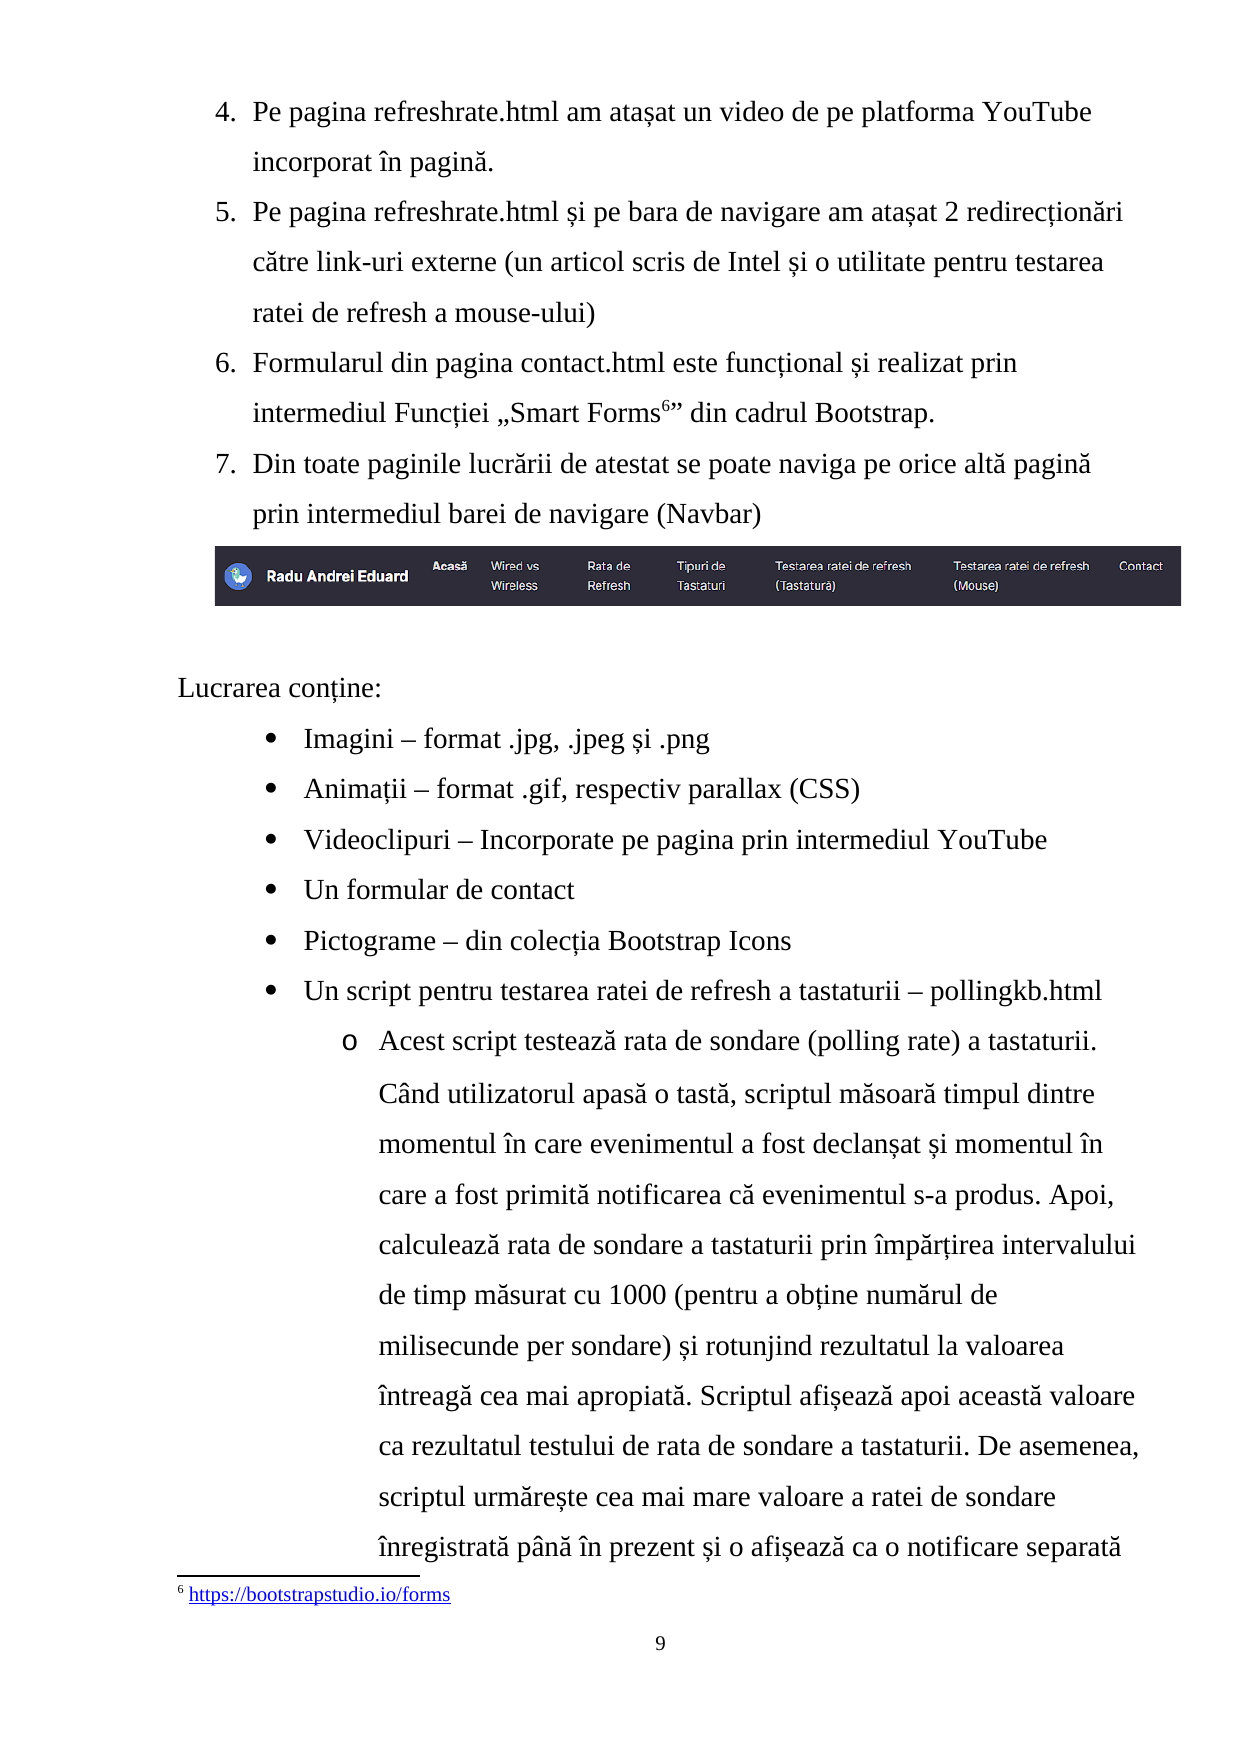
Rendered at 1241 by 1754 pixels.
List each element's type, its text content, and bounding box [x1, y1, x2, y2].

list Un formular de contact [266, 872, 1144, 906]
list Formularul din pagina contact.html este funcțional și realizat prin intermediul Funcției „Smart Forms” din cadrul Bootstrap. [215, 345, 1144, 429]
list Din toate paginile lucrării de atestat se poate naviga pe orice altă pagină prin intermediul barei de navigare (Navbar) [215, 446, 1144, 530]
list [341, 1023, 1144, 1563]
picture [214, 546, 1182, 606]
list Animații – format .gif, respectiv parallax (CSS) [266, 771, 1144, 805]
list Imagini – format .jpg, .jpeg și .png [266, 721, 1144, 754]
list Un script pentru testarea ratei de refresh a tastaturii – pollingkb.html [266, 973, 1144, 1007]
text Lucrarea conține: [177, 671, 1144, 704]
list Videoclipuri – Incorporate pe pagina prin intermediul YouTube [266, 822, 1144, 855]
list Pe pagina refreshrate.html și pe bara de navigare am atașat 2 redirecționări către link-uri externe (un articol scris de Intel și o utilitate pentru testarea ratei de refresh a mouse-ului) [215, 194, 1144, 328]
list Pe pagina refreshrate.html am atașat un video de pe platforma YouTube incorporat în pagină. [215, 94, 1144, 177]
list Pictograme – din colecția Bootstrap Icons [266, 923, 1144, 956]
